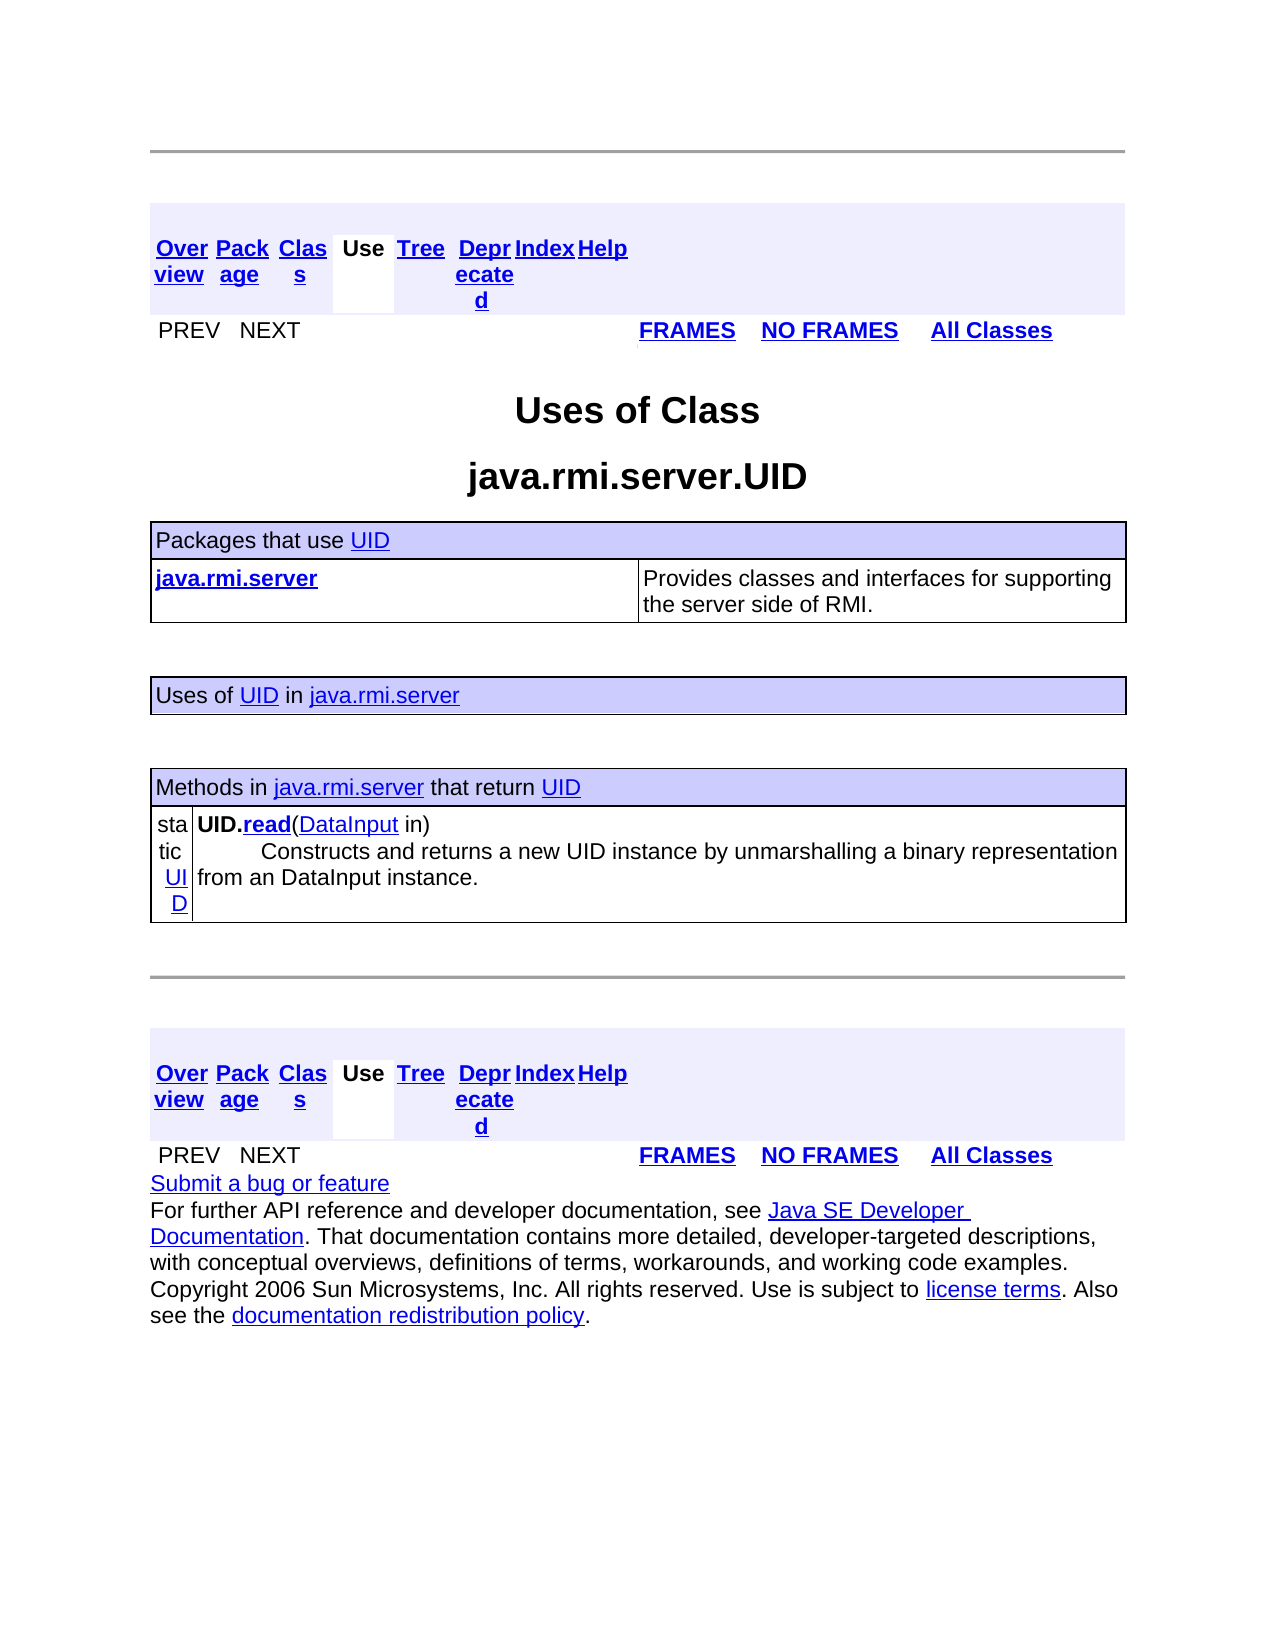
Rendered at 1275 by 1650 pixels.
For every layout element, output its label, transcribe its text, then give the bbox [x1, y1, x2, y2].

text Submit a bug or feature [150, 1170, 1125, 1197]
table_cell static UID [152, 807, 192, 921]
table_cell PREV NEXT [150, 1141, 637, 1170]
text For further API reference and developer documentation, see Java SE Developer Documentation. That documentation contains more detailed, developer-targeted descriptions, with conceptual overviews, definitions of terms, workarounds, and working code examples. [150, 1197, 1125, 1276]
table_header Uses of UID in java.rmi.server [152, 678, 1125, 713]
text Copyright 2006 Sun Microsystems, Inc. All rights reserved. Use is subject to license terms. Also see the documentation redistribution policy. [150, 1276, 1125, 1328]
table_cell Provides classes and interfaces for supporting the server side of RMI. [639, 560, 1125, 622]
table_header Packages that use UID [152, 523, 1125, 558]
table_header Methods in java.rmi.server that return UID [152, 769, 1125, 805]
table_cell java.rmi.server [152, 560, 638, 622]
table_cell PREV NEXT [150, 315, 637, 345]
table_cell UID.read(DataInput in) Constructs and returns a new UID instance by unmarshalling a binary representation from an DataInput instance. [193, 807, 1125, 921]
text Uses of Class [150, 388, 1125, 431]
table_header [150, 203, 1125, 315]
table_cell FRAMES NO FRAMES All Classes [638, 315, 1125, 345]
table_header [150, 1028, 1125, 1141]
table_cell FRAMES NO FRAMES All Classes [638, 1141, 1125, 1170]
text java.rmi.server.UID [150, 454, 1125, 497]
